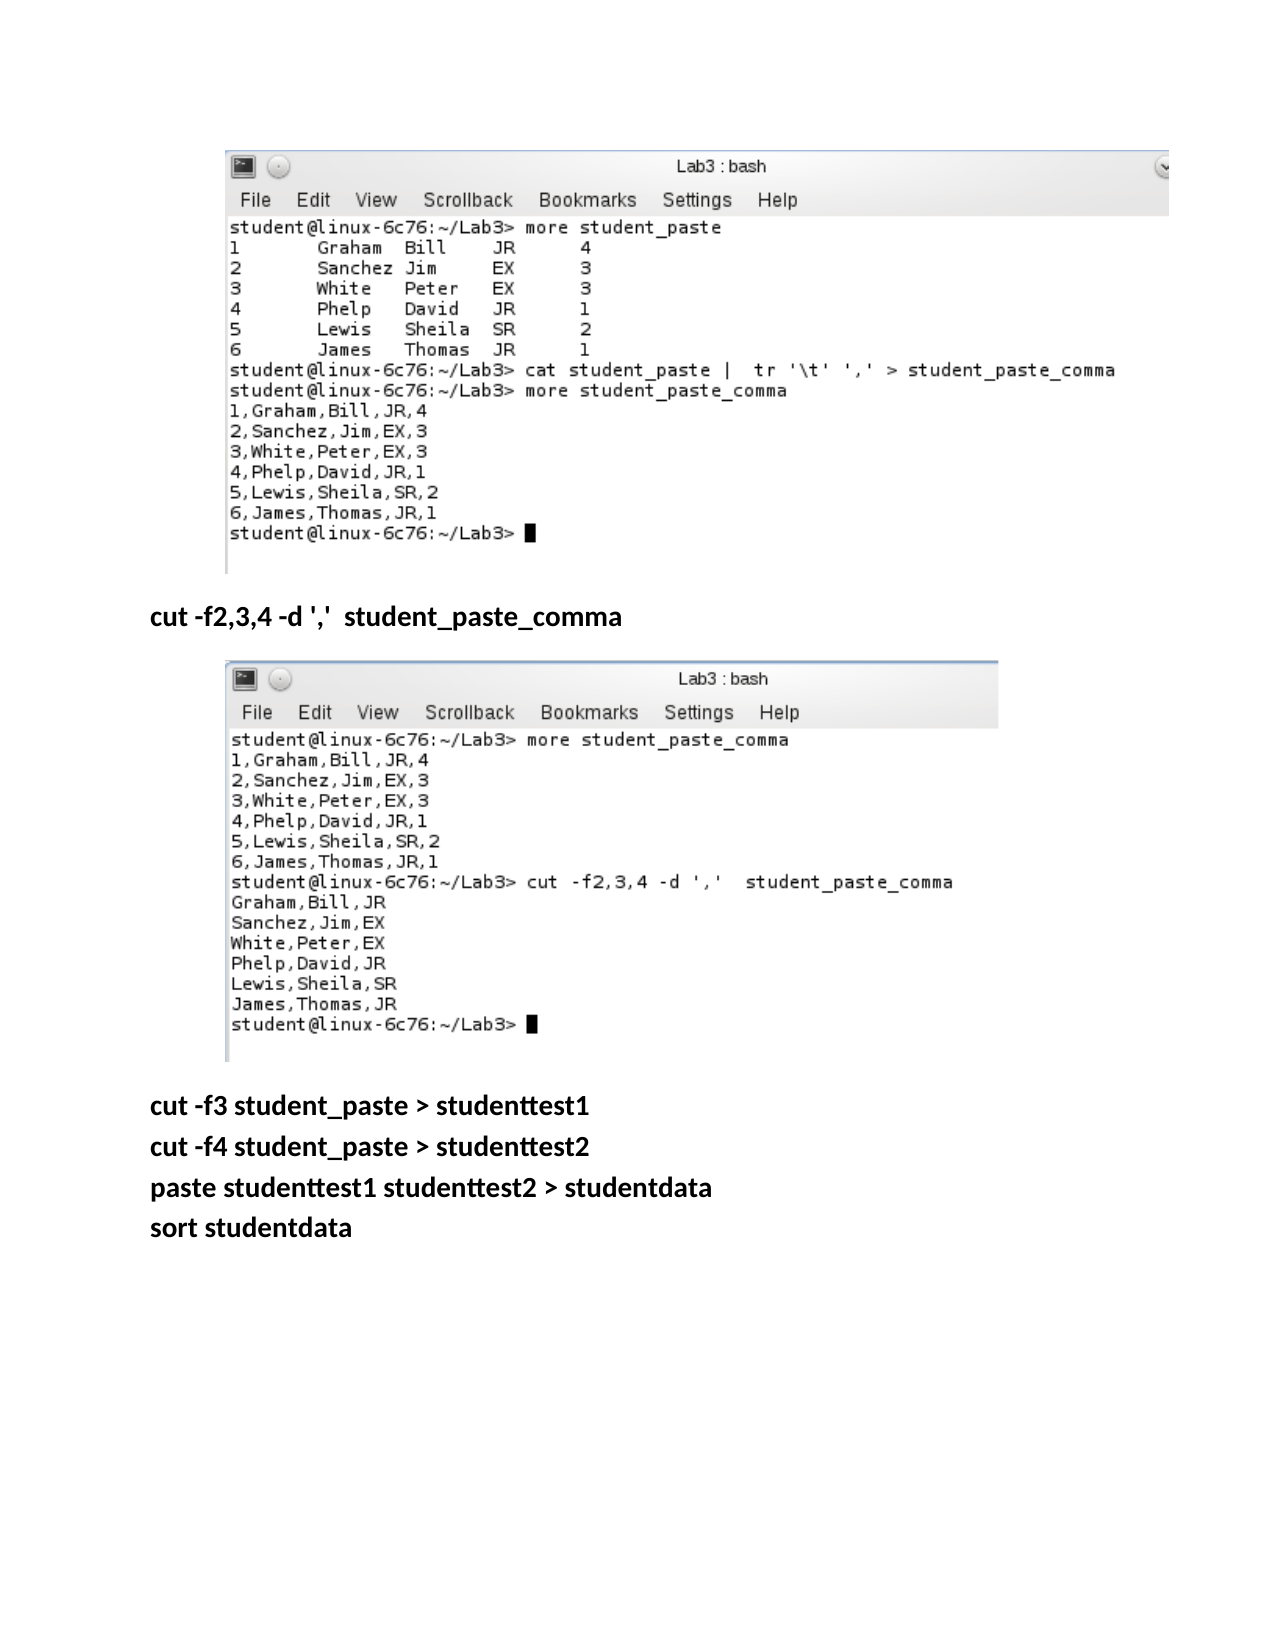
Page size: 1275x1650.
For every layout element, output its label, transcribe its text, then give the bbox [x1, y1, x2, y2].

text sort studentdata [150, 1209, 1125, 1245]
text cut -f2,3,4 -d ',' student_paste_comma [150, 598, 1125, 634]
text paste studenttest1 studenttest2 > studentdata [150, 1169, 1125, 1204]
text cut -f4 student_paste > studenttest2 [150, 1128, 1125, 1163]
text cut -f3 student_paste > studenttest1 [150, 1087, 1125, 1122]
